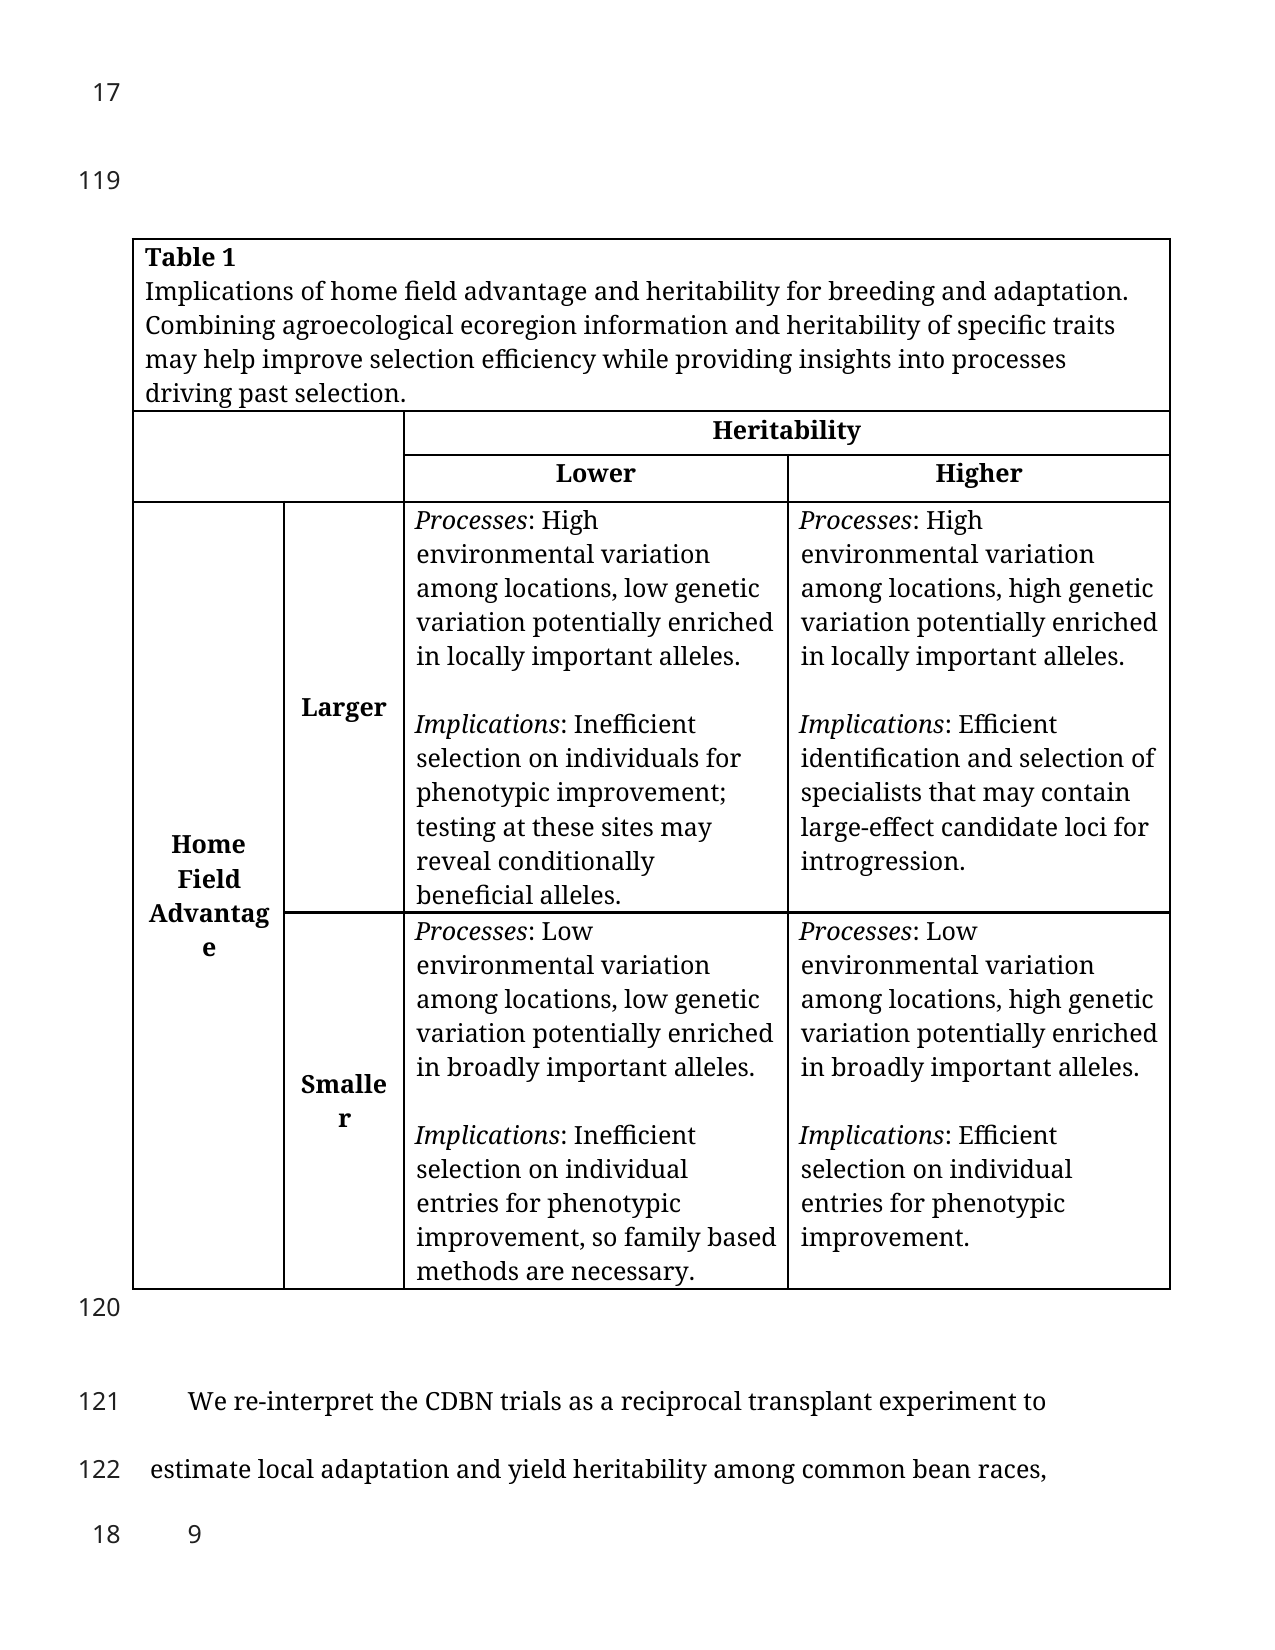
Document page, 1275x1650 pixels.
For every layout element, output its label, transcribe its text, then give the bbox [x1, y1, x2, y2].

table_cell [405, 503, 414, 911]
table_cell Processes: High environmental variation among locations, high genetic variation potentially enriched in locally important alleles. Implications: Efficient identification and selection of specialists that may contain large-effect candidate loci for introgression. [789, 503, 1169, 911]
table_cell Home Field Advantage [134, 503, 283, 1288]
table_cell Smaller [285, 914, 403, 1288]
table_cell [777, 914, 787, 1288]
table_cell Lower [405, 456, 787, 501]
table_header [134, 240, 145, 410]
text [150, 1383, 1125, 1486]
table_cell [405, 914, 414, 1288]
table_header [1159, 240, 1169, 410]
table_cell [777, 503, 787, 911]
table_cell Higher [789, 456, 1169, 501]
table_cell Heritability [405, 412, 1169, 454]
table_cell Processes: Low environmental variation among locations, high genetic variation potentially enriched in broadly important alleles. Implications: Efficient selection on individual entries for phenotypic improvement. [789, 914, 1169, 1288]
table_cell Larger [285, 503, 403, 911]
table_cell [134, 412, 403, 501]
